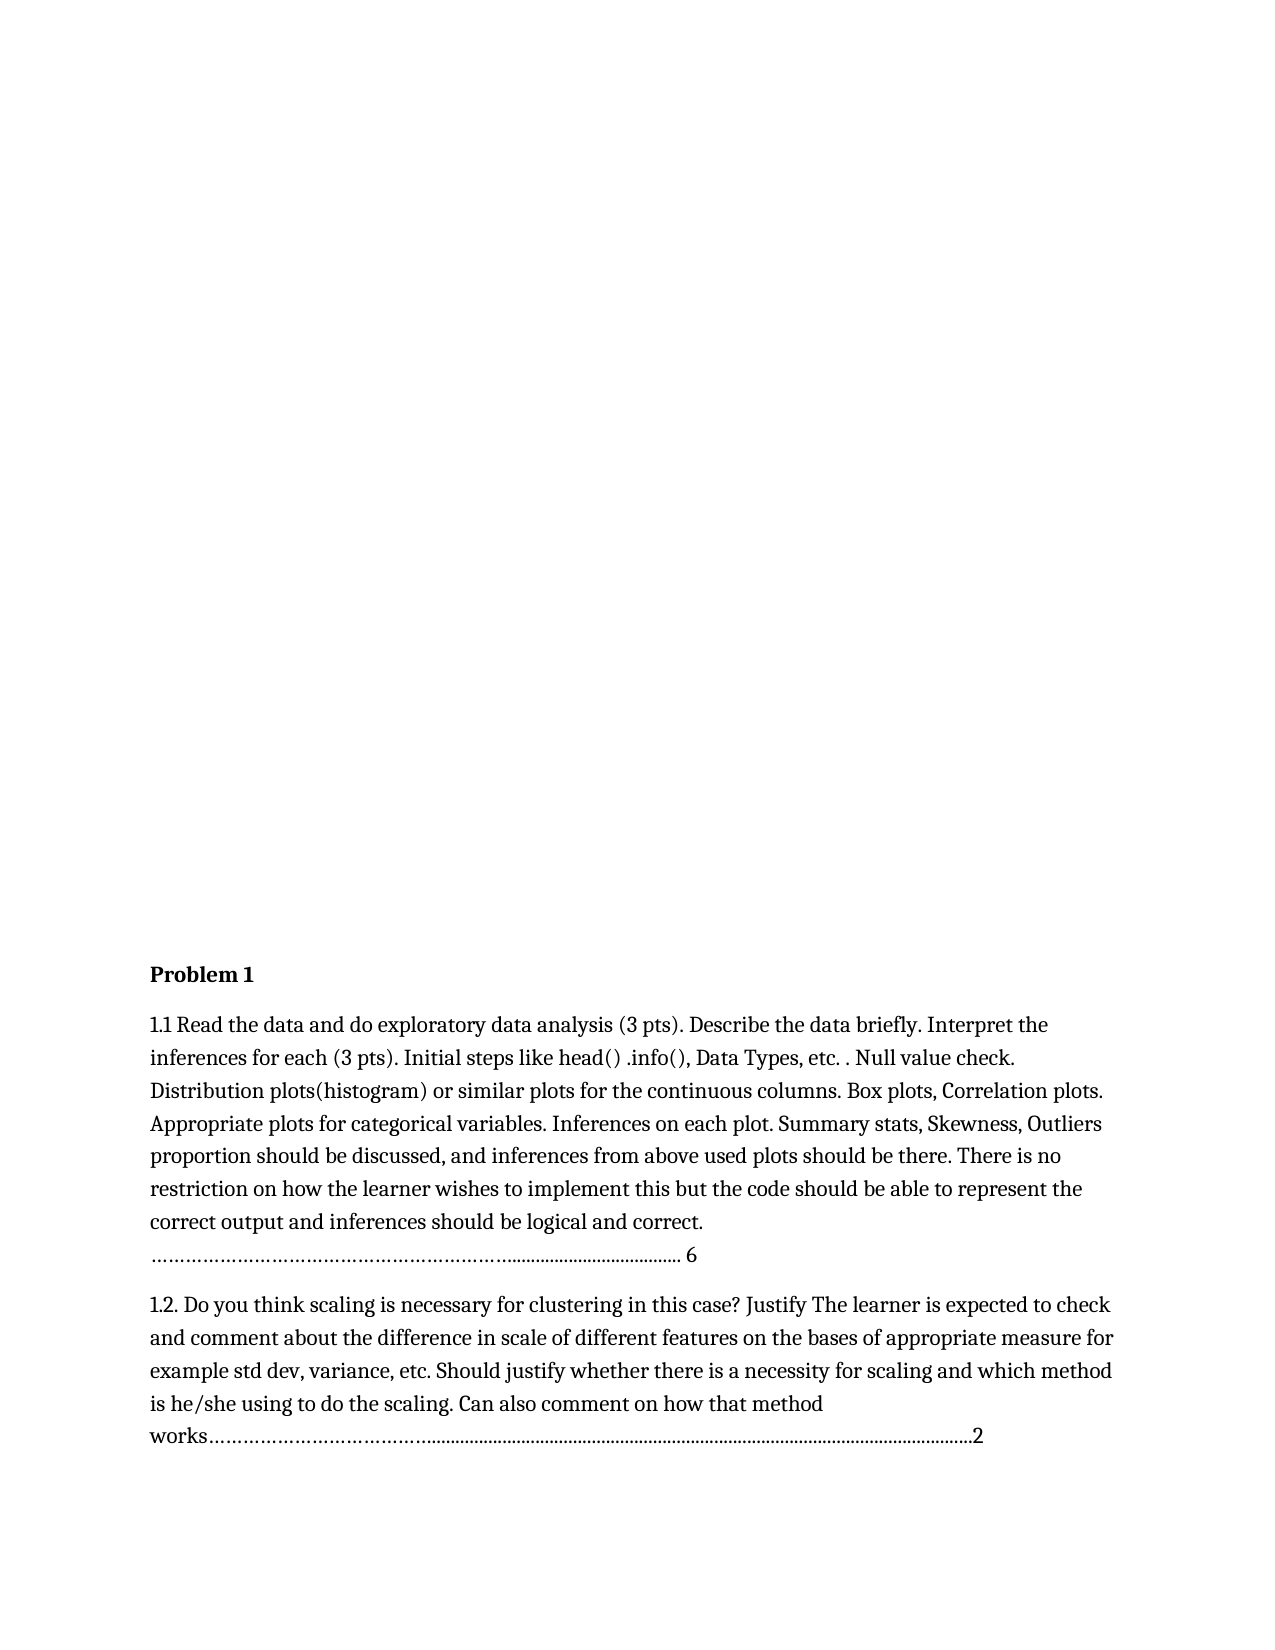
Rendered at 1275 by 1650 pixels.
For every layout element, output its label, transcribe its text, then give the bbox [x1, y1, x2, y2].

text 1.2. Do you think scaling is necessary for clustering in this case? Justify The learner is expected to check and comment about the difference in scale of different features on the bases of appropriate measure for example std dev, variance, etc. Should justify whether there is a necessity for scaling and which method is he/she using to do the scaling. Can also comment on how that method works…………………………………...................................................................................................................2 [150, 1292, 1125, 1449]
text 1.1 Read the data and do exploratory data analysis (3 pts). Describe the data briefly. Interpret the inferences for each (3 pts). Initial steps like head() .info(), Data Types, etc. . Null value check. Distribution plots(histogram) or similar plots for the continuous columns. Box plots, Correlation plots. Appropriate plots for categorical variables. Inferences on each plot. Summary stats, Skewness, Outliers proportion should be discussed, and inferences from above used plots should be there. There is no restriction on how the learner wishes to implement this but the code should be able to represent the correct output and inferences should be logical and correct.……………………………………………………….................................... 6 [150, 1012, 1125, 1268]
text Problem 1 [150, 962, 1125, 988]
